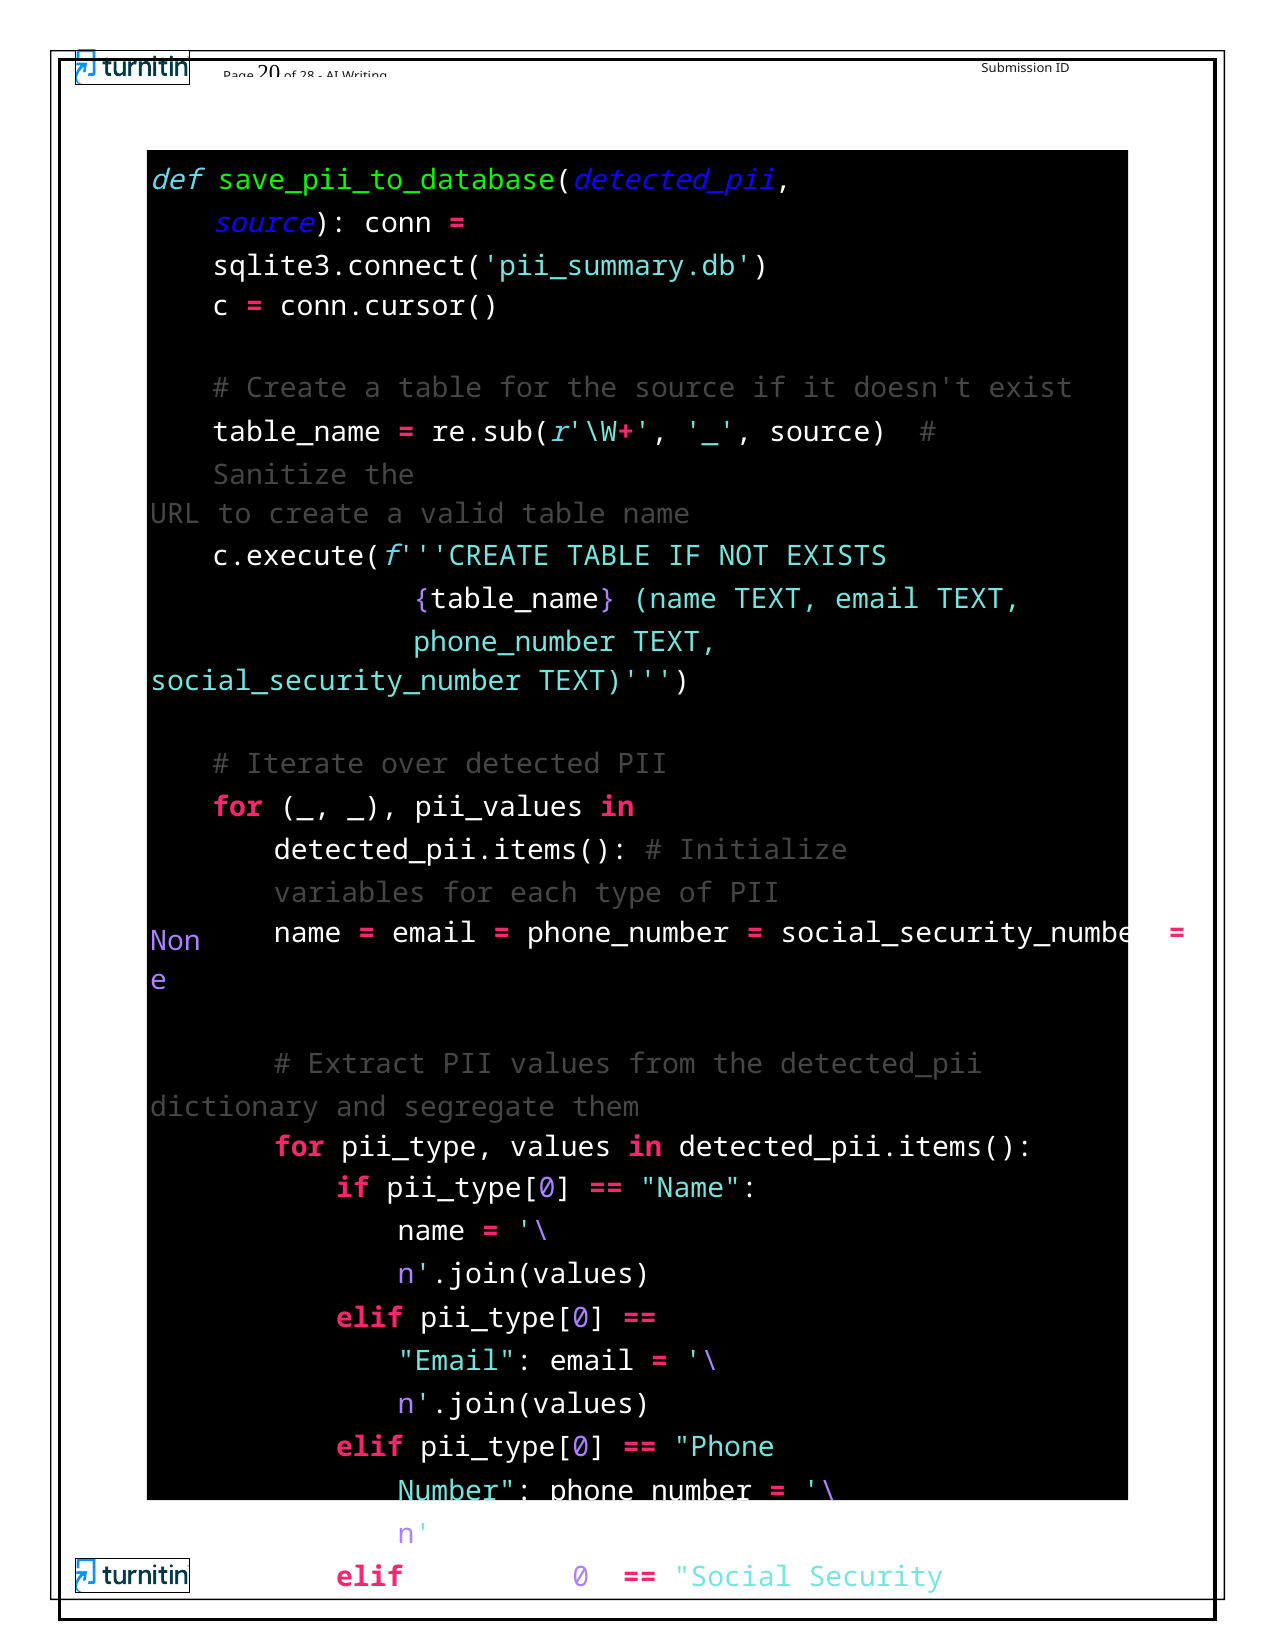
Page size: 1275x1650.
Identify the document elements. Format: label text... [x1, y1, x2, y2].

text # Iterate over detected PII [214, 743, 1212, 782]
text for (_, _), pii_values in detected_pii.items(): # Initialize variables for each type of PII [214, 786, 941, 911]
picture [76, 1559, 189, 1592]
text c = conn.cursor() [212, 289, 1212, 322]
text c.execute(f'''CREATE TABLE IF NOT EXISTS {table_name} (name TEXT, email TEXT, phone_number TEXT, [212, 535, 1064, 659]
text None [150, 921, 212, 997]
text elif pii_type[0] == "Phone Number": phone_number = '\n'.join(values) [336, 1427, 893, 1552]
text URL to create a valid table name [150, 497, 1212, 530]
picture [76, 51, 189, 58]
text for pii_type, values in detected_pii.items(): [274, 1130, 1212, 1163]
text elif pii_type[0] == "Email": email = '\n'.join(values) [336, 1297, 785, 1422]
picture [76, 61, 189, 84]
text def save_pii_to_database(detected_pii, source): conn = sqlite3.connect('pii_summary.db') [150, 159, 879, 284]
text if pii_type[0] == "Name": name = '\n'.join(values) [336, 1167, 771, 1292]
text name = email = phone_number = social_security_number = [274, 916, 1212, 949]
text # Extract PII values from the detected_pii dictionary and segregate them [150, 1043, 1095, 1125]
text social_security_number TEXT)''') [150, 664, 1212, 697]
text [336, 1556, 1048, 1595]
text # Create a table for the source if it doesn't exist table_name = re.sub(r'\W+', '_', source) # Sanitize the [212, 368, 1079, 493]
